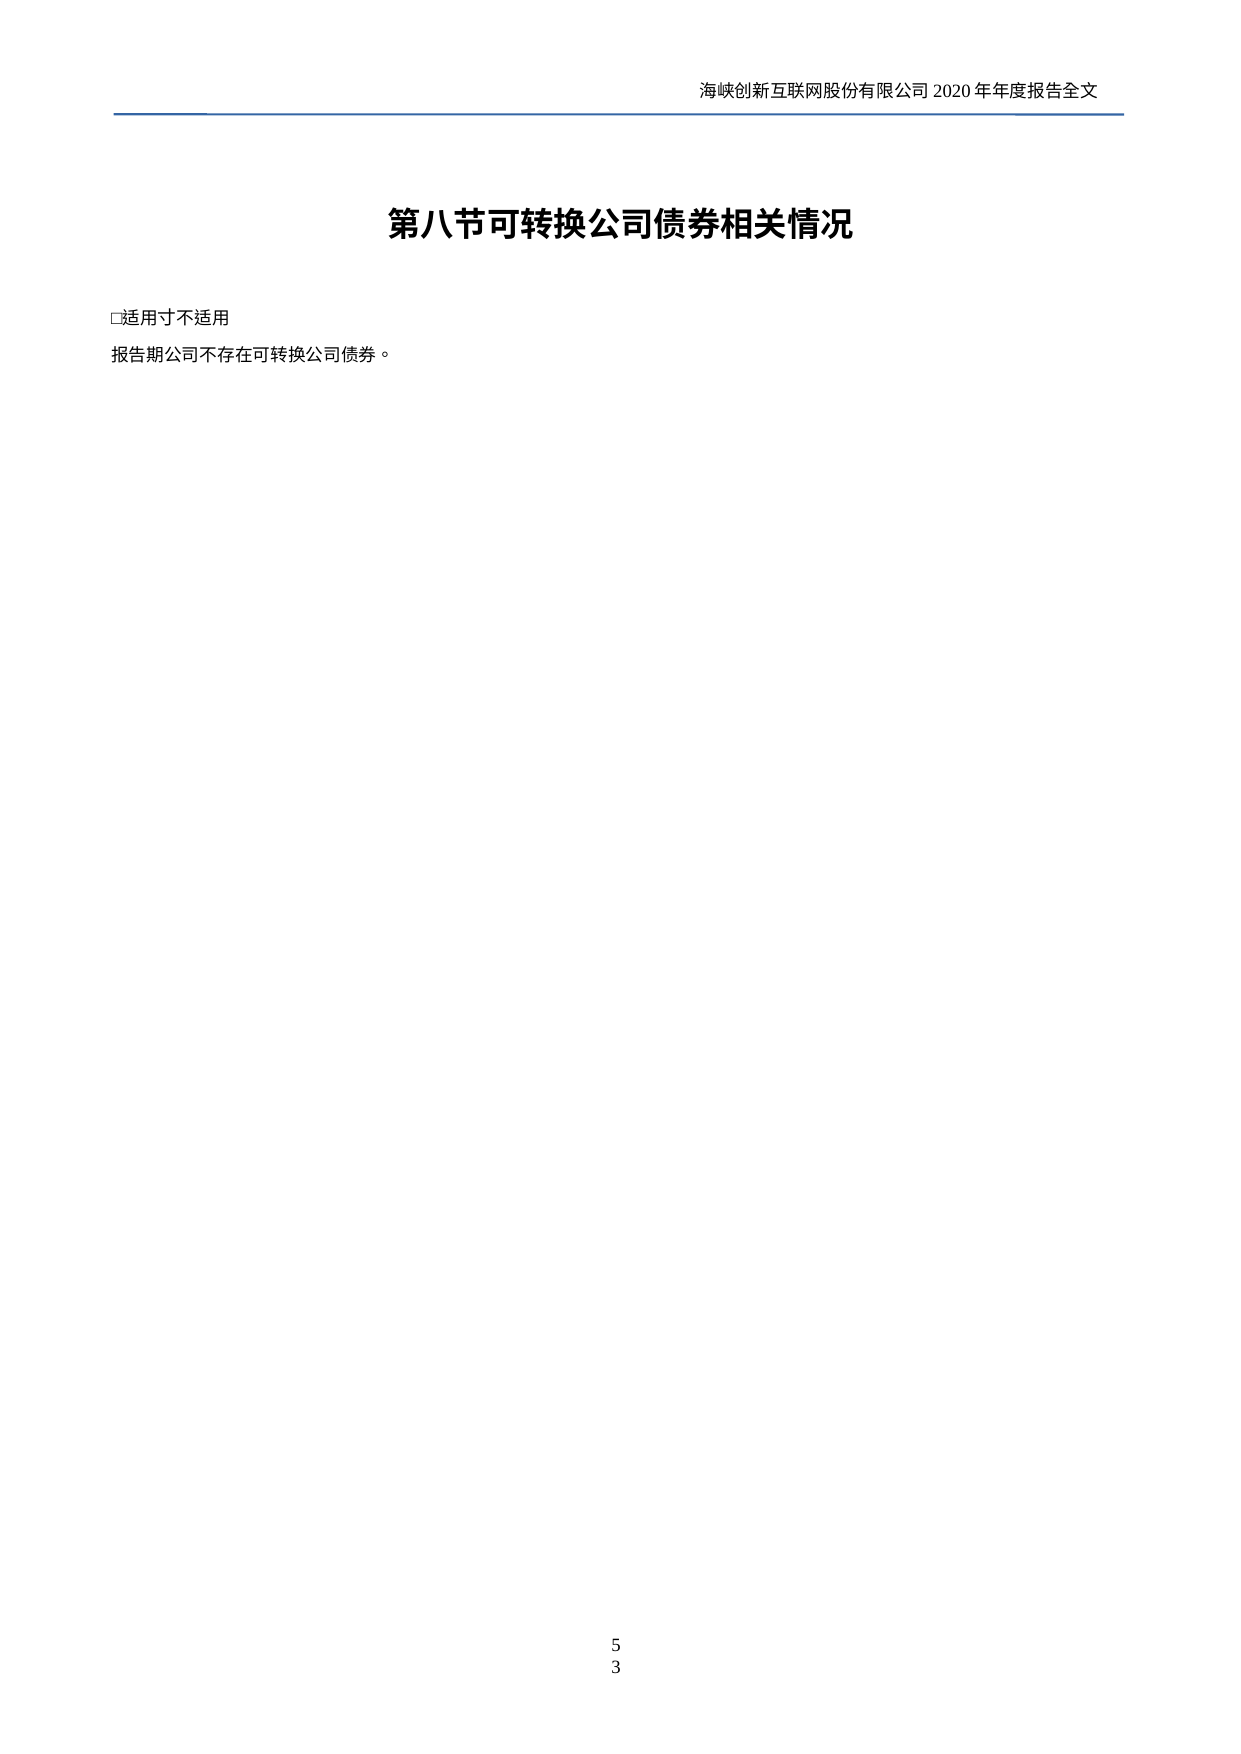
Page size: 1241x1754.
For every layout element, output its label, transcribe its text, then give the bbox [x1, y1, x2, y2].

text □适用寸不适用 [111, 304, 1129, 330]
text 报告期公司不存在可转换公司债券。 [111, 343, 1129, 367]
text 第八节可转换公司债券相关情况 [111, 201, 1129, 246]
